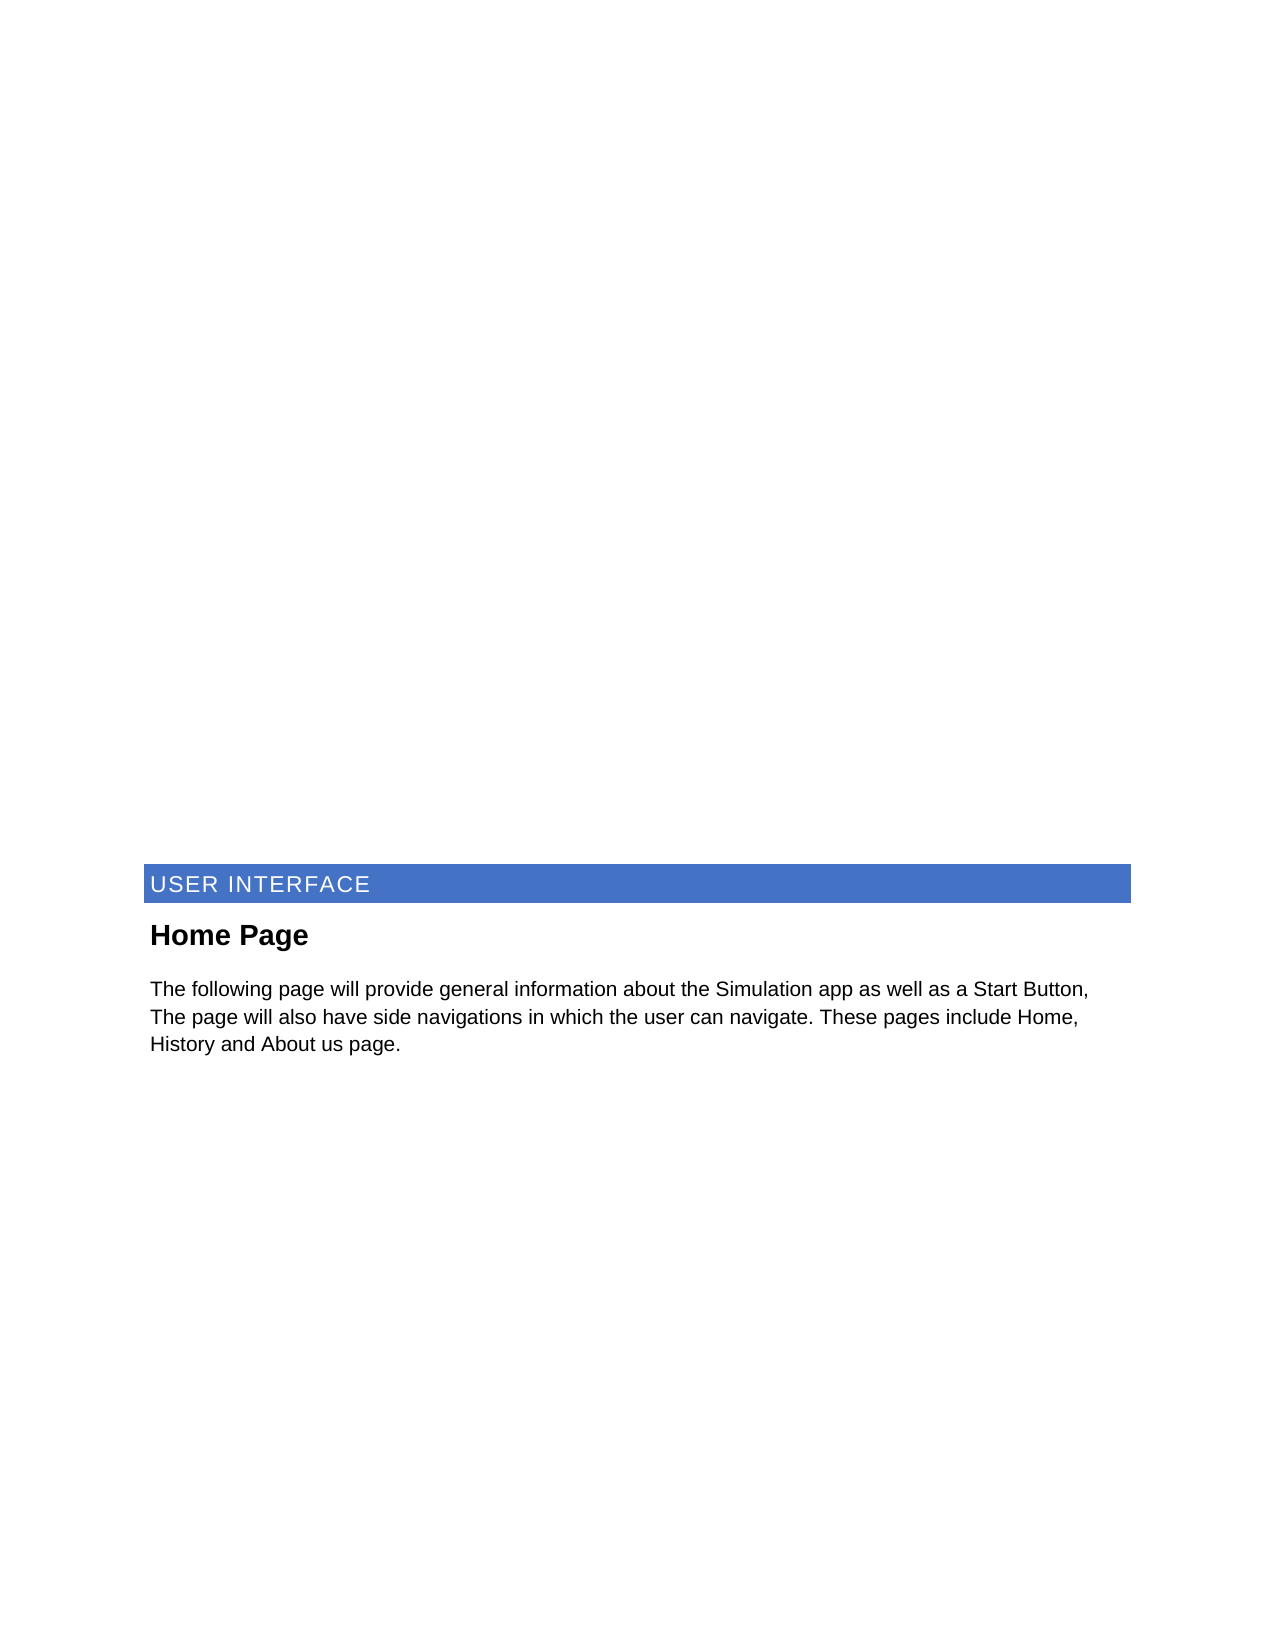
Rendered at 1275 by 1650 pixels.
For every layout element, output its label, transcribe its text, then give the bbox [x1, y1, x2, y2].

text The following page will provide general information about the Simulation app as well as a Start Button, The page will also have side navigations in which the user can navigate. These pages include Home, History and About us page. [150, 977, 1125, 1056]
subtitle User Interface [150, 871, 1125, 897]
text Home Page [150, 918, 1125, 951]
